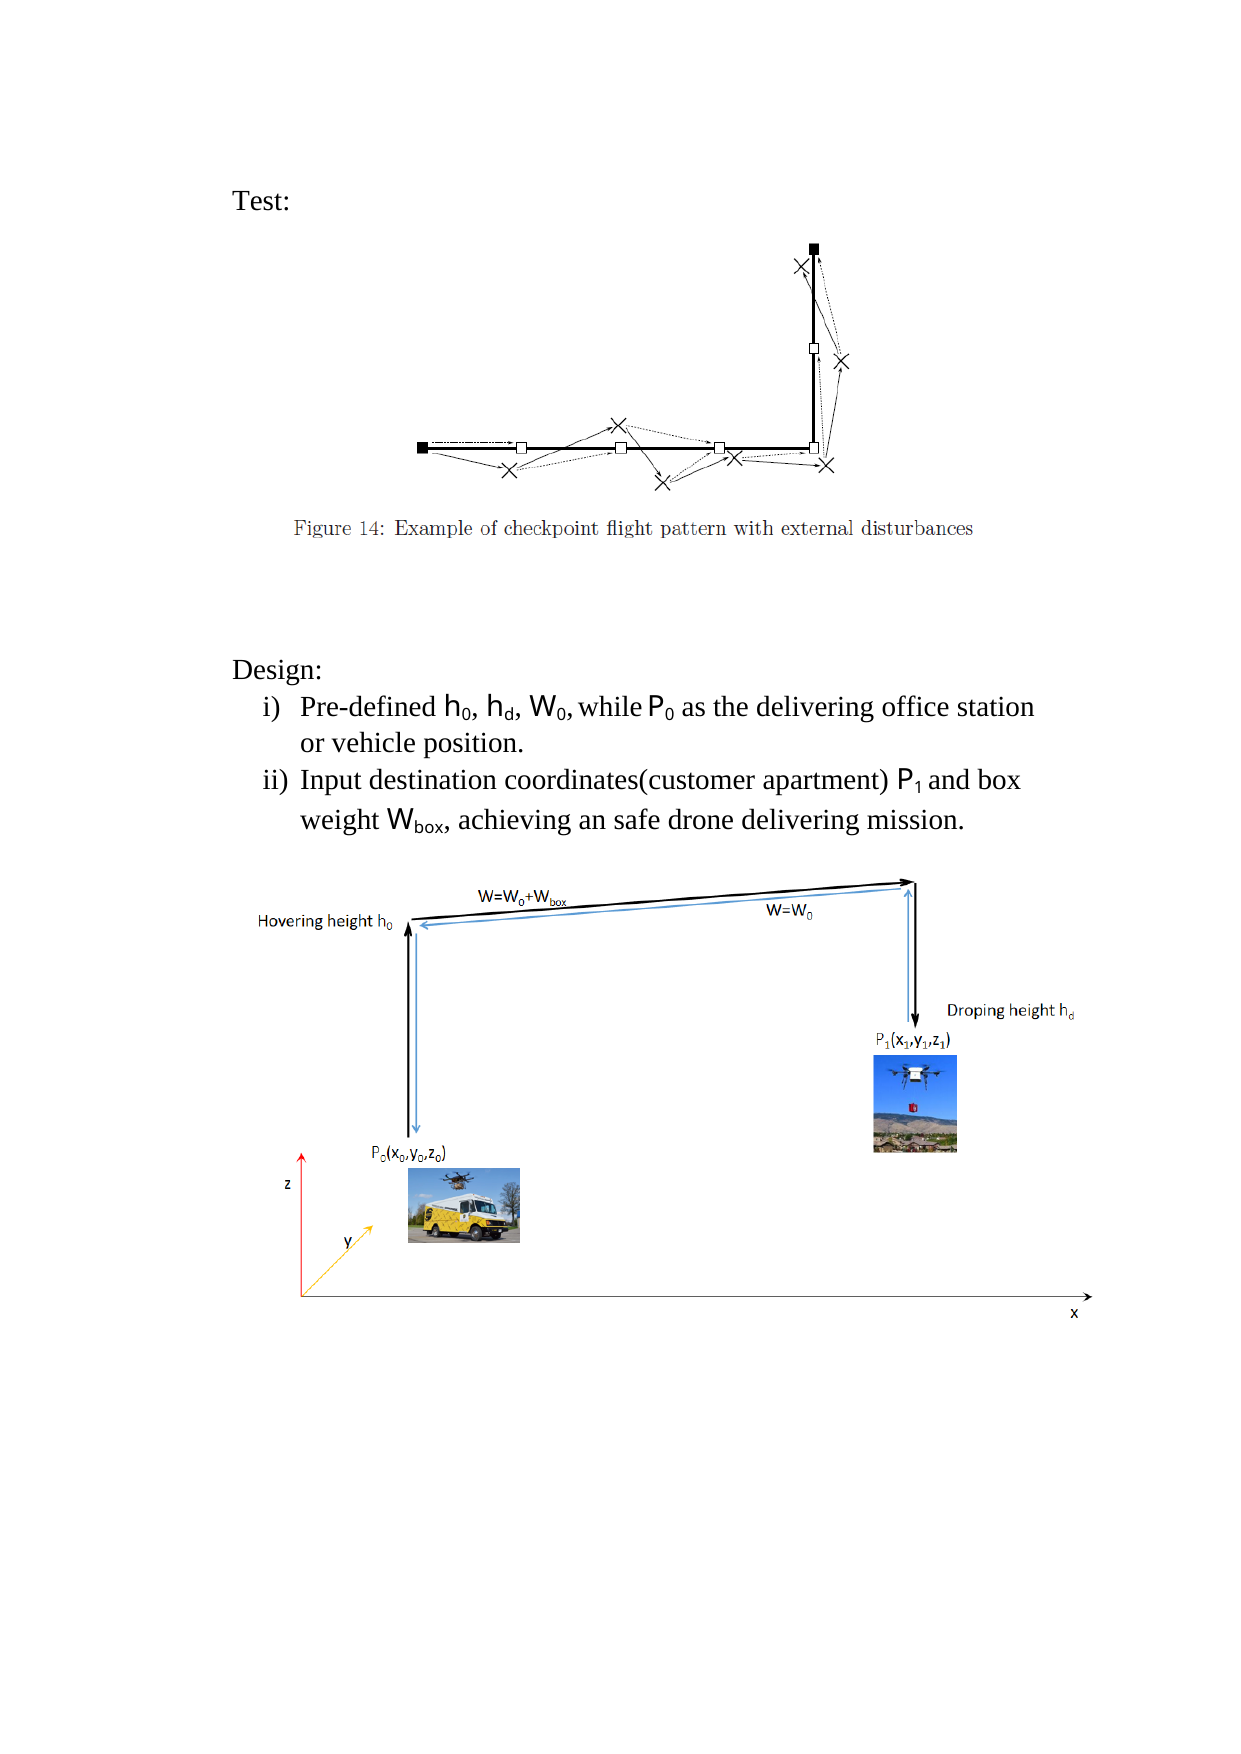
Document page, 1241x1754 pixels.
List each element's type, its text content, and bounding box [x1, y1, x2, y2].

text Design: [232, 652, 1053, 685]
picture [245, 217, 995, 552]
picture [230, 871, 1096, 1334]
text Test: [232, 183, 1053, 217]
list Input destination coordinates(customer apartment) P1 and box weight Wbox, achieving an safe drone delivering mission. [262, 759, 1053, 838]
list Pre-defined h0, hd, W0, while P0 as the delivering office station or vehicle position. [262, 685, 1053, 759]
